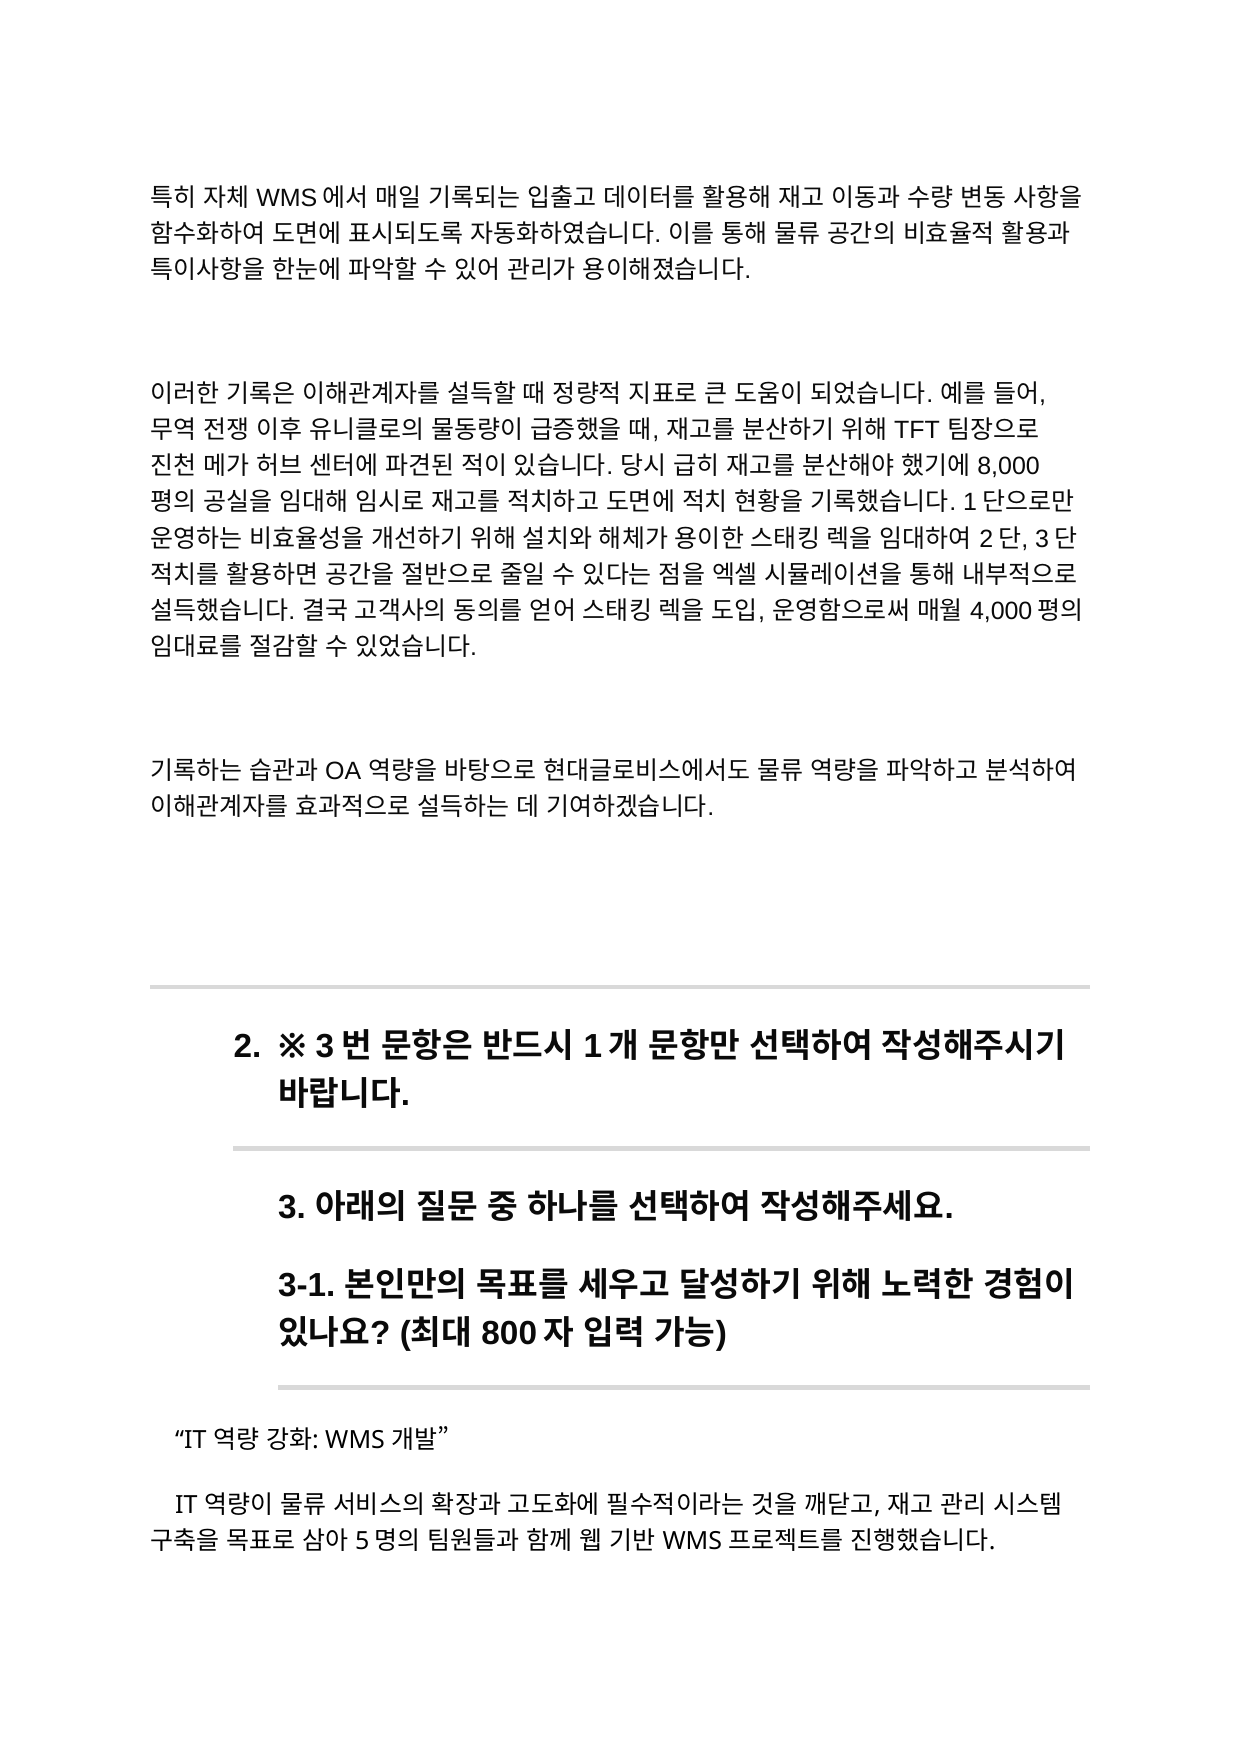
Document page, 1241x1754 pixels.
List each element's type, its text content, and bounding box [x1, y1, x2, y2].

subtitle 3-1. 본인만의 목표를 세우고 달성하기 위해 노력한 경험이 있나요? (최대 800자 입력 가능) [278, 1257, 1090, 1385]
subtitle 기록하는 습관과 OA 역량을 바탕으로 현대글로비스에서도 물류 역량을 파악하고 분석하여 이해관계자를 효과적으로 설득하는 데 기여하겠습니다. [150, 750, 1090, 823]
subtitle ※ 3번 문항은 반드시 1개 문항만 선택하여 작성해주시기 바랍니다. [233, 1018, 1090, 1146]
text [150, 1484, 1090, 1557]
subtitle 이러한 기록은 이해관계자를 설득할 때 정량적 지표로 큰 도움이 되었습니다. 예를 들어, 무역 전쟁 이후 유니클로의 물동량이 급증했을 때, 재고를 분산하기 위해 TFT 팀장으로 진천 메가 허브 센터에 파견된 적이 있습니다. 당시 급히 재고를 분산해야 했기에 8,000평의 공실을 임대해 임시로 재고를 적치하고 도면에 적치 현황을 기록했습니다. 1단으로만 운영하는 비효율성을 개선하기 위해 설치와 해체가 용이한 스태킹 렉을 임대하여 2단, 3단 적치를 활용하면 공간을 절반으로 줄일 수 있다는 점을 엑셀 시뮬레이션을 통해 내부적으로 설득했습니다. 결국 고객사의 동의를 얻어 스태킹 렉을 도입, 운영함으로써 매월 4,000평의 임대료를 절감할 수 있었습니다. [150, 373, 1090, 663]
subtitle 3. 아래의 질문 중 하나를 선택하여 작성해주세요. [278, 1180, 1090, 1228]
text “IT 역량 강화: WMS 개발” [150, 1419, 1090, 1455]
subtitle 특히 자체 WMS에서 매일 기록되는 입출고 데이터를 활용해 재고 이동과 수량 변동 사항을 함수화하여 도면에 표시되도록 자동화하였습니다. 이를 통해 물류 공간의 비효율적 활용과 특이사항을 한눈에 파악할 수 있어 관리가 용이해졌습니다. [150, 177, 1090, 286]
